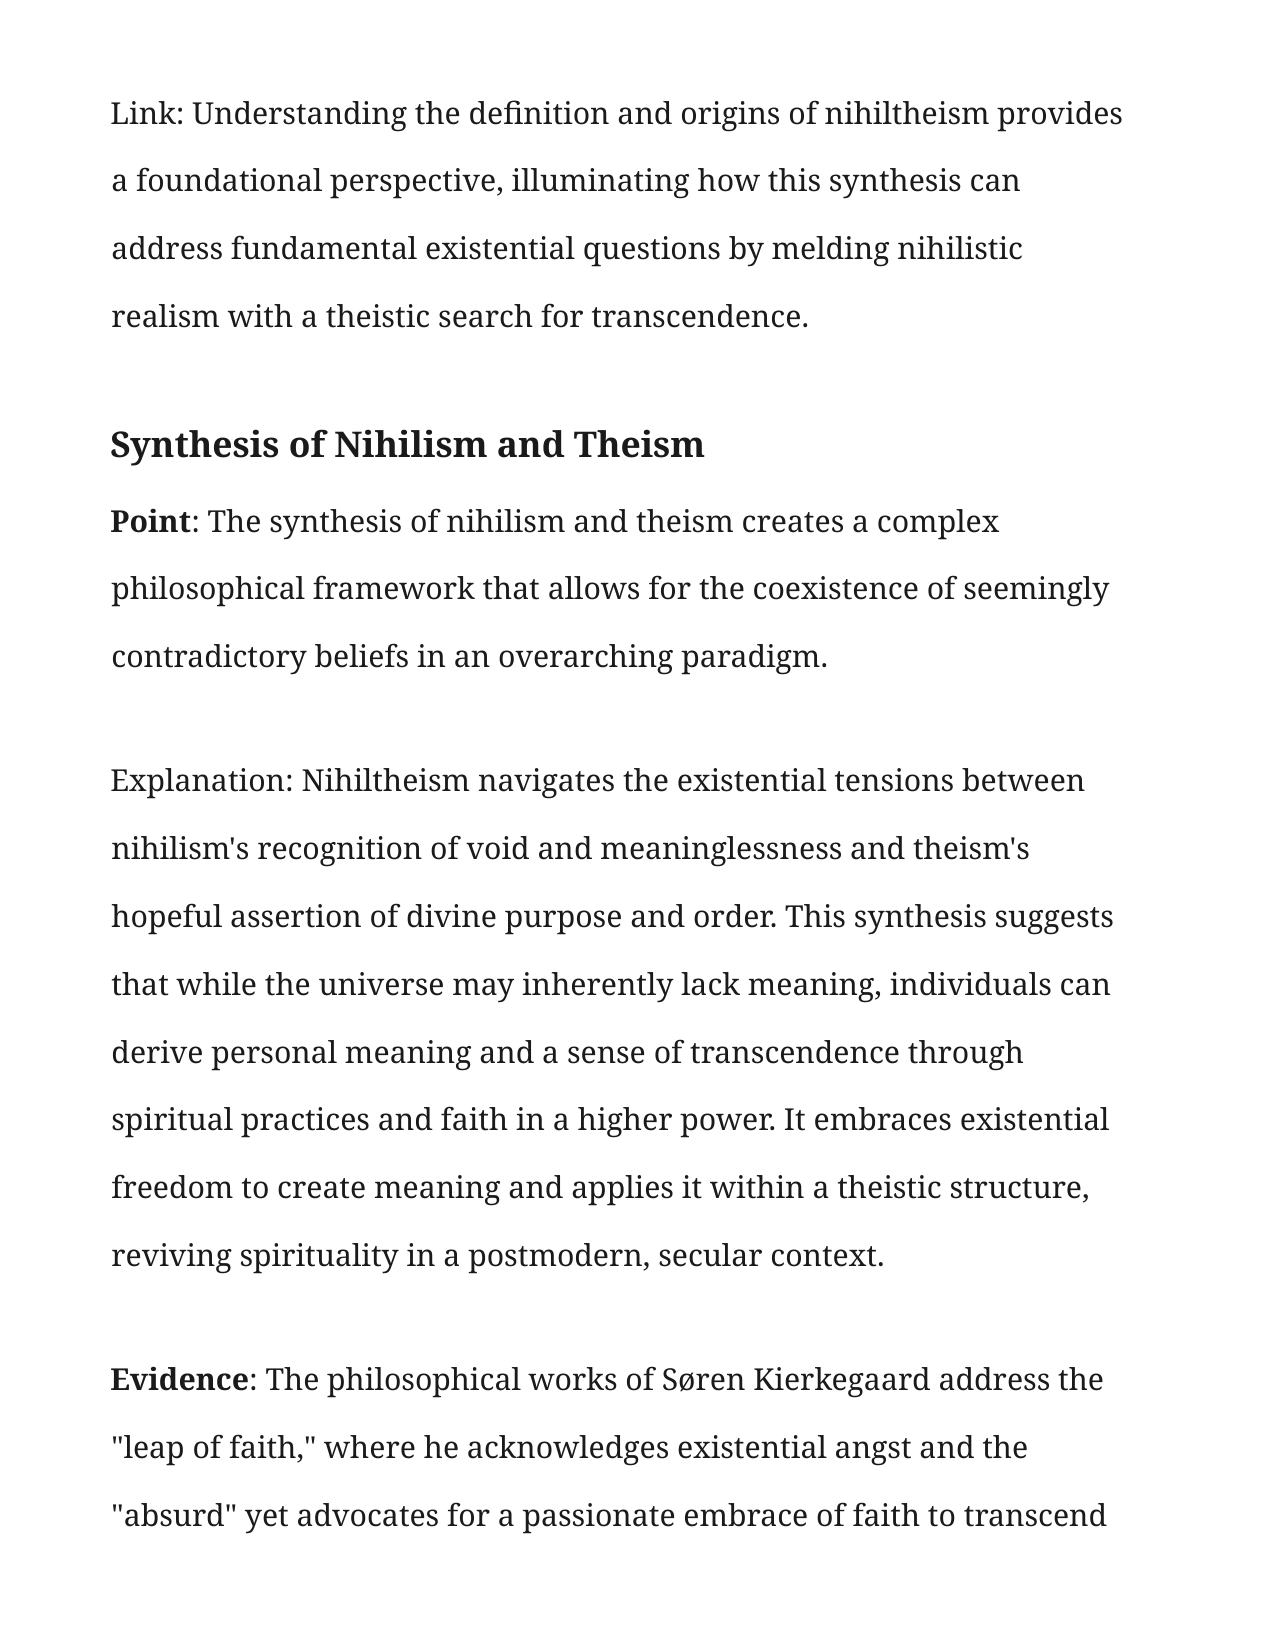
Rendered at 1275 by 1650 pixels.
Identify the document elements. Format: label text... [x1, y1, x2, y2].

text Link: Understanding the definition and origins of nihiltheism provides a foundational perspective, illuminating how this synthesis can address fundamental existential questions by melding nihilistic realism with a theistic search for transcendence. [110, 92, 1128, 336]
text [110, 1358, 1128, 1535]
text Explanation: Nihiltheism navigates the existential tensions between nihilism's recognition of void and meaninglessness and theism's hopeful assertion of divine purpose and order. This synthesis suggests that while the universe may inherently lack meaning, individuals can derive personal meaning and a sense of transcendence through spiritual practices and faith in a higher power. It embraces existential freedom to create meaning and applies it within a theistic structure, reviving spirituality in a postmodern, secular context. [110, 759, 1128, 1275]
text Point: The synthesis of nihilism and theism creates a complex philosophical framework that allows for the coexistence of seemingly contradictory beliefs in an overarching paradigm. [110, 500, 1128, 676]
subtitle Synthesis of Nihilism and Theism [110, 419, 1128, 468]
